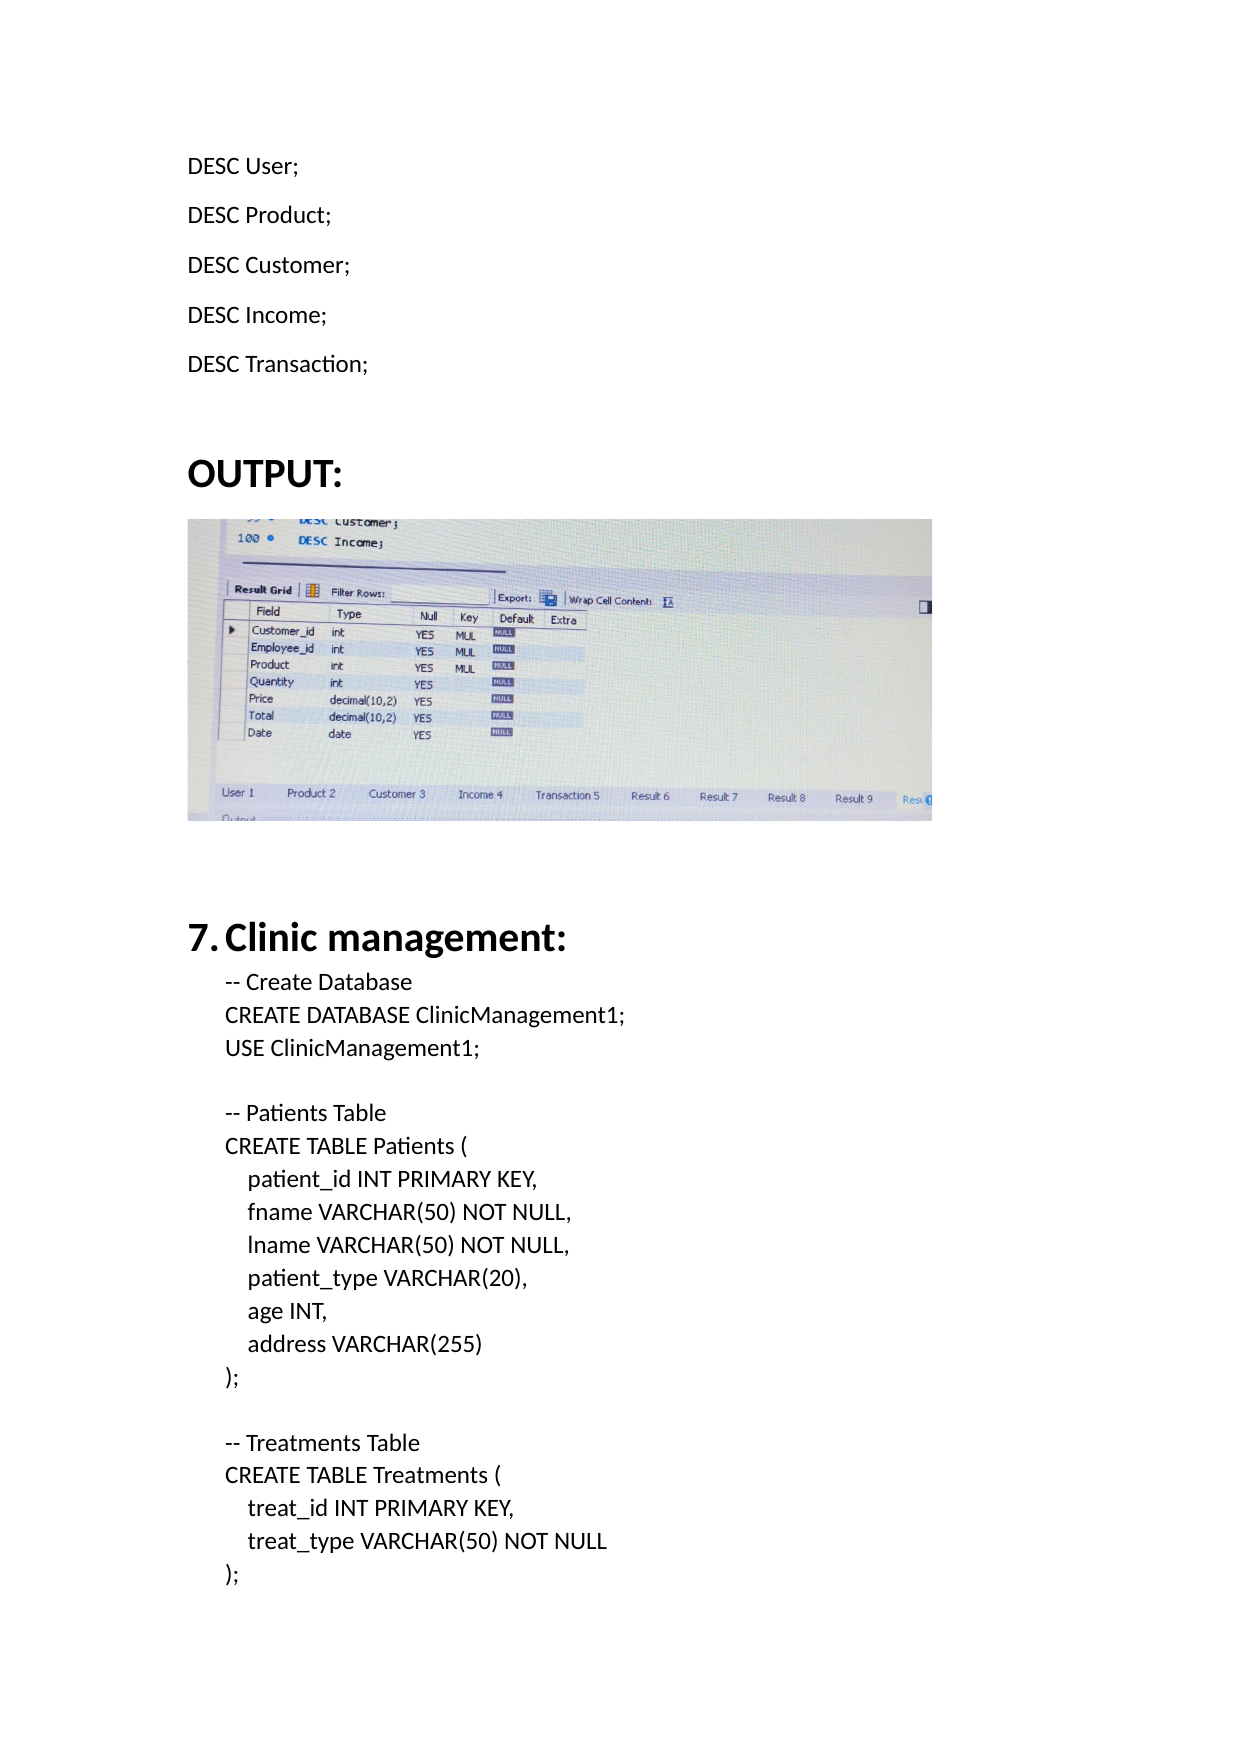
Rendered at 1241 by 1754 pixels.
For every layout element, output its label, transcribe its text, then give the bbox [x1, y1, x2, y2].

list -- Patients Table [225, 1098, 1090, 1128]
list patient_id INT PRIMARY KEY, [225, 1163, 1090, 1194]
list USE ClinicManagement1; [225, 1032, 1090, 1062]
list ); [225, 1558, 1090, 1589]
list CREATE TABLE Treatments ( [225, 1460, 1090, 1490]
list treat_id INT PRIMARY KEY, [225, 1493, 1090, 1523]
text DESC Product; [187, 199, 1090, 230]
text DESC Customer; [187, 249, 1090, 280]
text DESC Transaction; [187, 348, 1090, 379]
list fname VARCHAR(50) NOT NULL, [225, 1196, 1090, 1227]
list -- Create Database [225, 966, 1090, 996]
list age INT, [225, 1295, 1090, 1326]
text DESC Income; [187, 299, 1090, 329]
list -- Treatments Table [225, 1427, 1090, 1457]
list address VARCHAR(255) [225, 1328, 1090, 1358]
list treat_type VARCHAR(50) NOT NULL [225, 1526, 1090, 1556]
text DESC User; [187, 150, 1090, 181]
text OUTPUT: [187, 447, 1090, 498]
list patient_type VARCHAR(20), [225, 1262, 1090, 1293]
list CREATE DATABASE ClinicManagement1; [225, 999, 1090, 1029]
list ); [225, 1361, 1090, 1391]
list Clinic management: [187, 911, 1090, 962]
list CREATE TABLE Patients ( [225, 1131, 1090, 1161]
list lname VARCHAR(50) NOT NULL, [225, 1229, 1090, 1260]
picture [187, 519, 933, 821]
